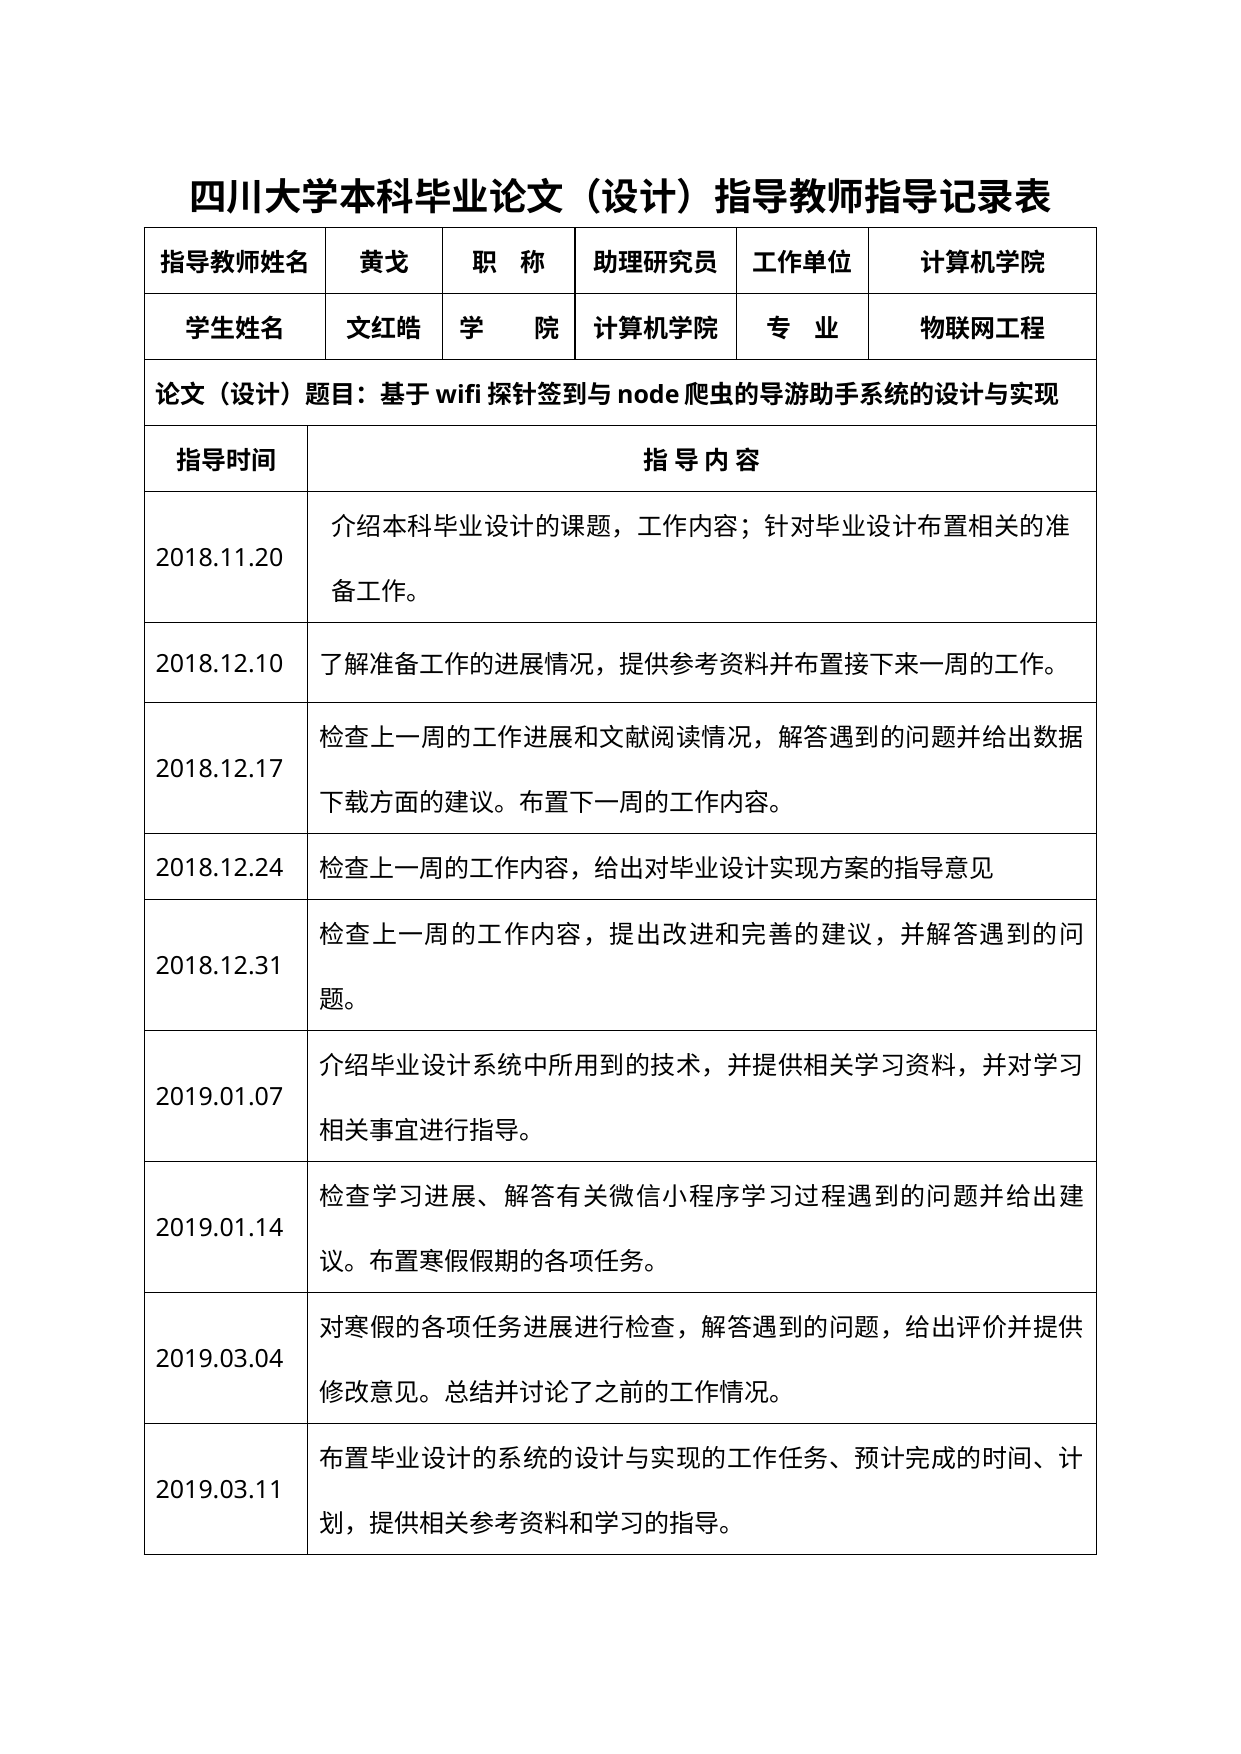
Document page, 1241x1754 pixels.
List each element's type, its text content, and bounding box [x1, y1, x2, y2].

table_cell 学 院 [443, 294, 574, 359]
table_cell 指 导 内 容 [308, 426, 1096, 491]
table_cell 对寒假的各项任务进展进行检查，解答遇到的问题，给出评价并提供修改意见。总结并讨论了之前的工作情况。 [308, 1293, 1096, 1423]
table_cell 2019.01.07 [145, 1031, 307, 1161]
table_cell 2019.03.04 [145, 1293, 307, 1423]
table_cell 检查学习进展、解答有关微信小程序学习过程遇到的问题并给出建议。布置寒假假期的各项任务。 [308, 1162, 1096, 1292]
table_cell 2019.01.14 [145, 1162, 307, 1292]
table_cell 介绍毕业设计系统中所用到的技术，并提供相关学习资料，并对学习相关事宜进行指导。 [308, 1031, 1096, 1161]
table_cell 2018.12.31 [145, 900, 307, 1030]
table_cell 2019.03.11 [145, 1424, 307, 1554]
table_cell 专 业 [737, 294, 868, 359]
table_header 职 称 [443, 228, 574, 293]
table_header 计算机学院 [869, 228, 1096, 293]
table_cell 物联网工程 [869, 294, 1096, 359]
table_cell 计算机学院 [576, 294, 736, 359]
table_cell 布置毕业设计的系统的设计与实现的工作任务、预计完成的时间、计划，提供相关参考资料和学习的指导。 [308, 1424, 1096, 1554]
table_cell 指导时间 [145, 426, 307, 491]
table_cell 文红皓 [326, 294, 442, 359]
table_cell 学生姓名 [145, 294, 325, 359]
table_header 指导教师姓名 [145, 228, 325, 293]
table_cell 检查上一周的工作内容，给出对毕业设计实现方案的指导意见 [308, 834, 1096, 899]
table_cell 2018.11.20 [145, 492, 307, 622]
table_cell 2018.12.10 [145, 623, 307, 702]
table_cell 检查上一周的工作进展和文献阅读情况，解答遇到的问题并给出数据下载方面的建议。布置下一周的工作内容。 [308, 703, 1096, 833]
text 四川大学本科毕业论文（设计）指导教师指导记录表 [187, 162, 1053, 227]
table_header 助理研究员 [576, 228, 736, 293]
table_cell 论文（设计）题目：基于wifi探针签到与node爬虫的导游助手系统的设计与实现 [145, 360, 1096, 425]
table_cell 了解准备工作的进展情况，提供参考资料并布置接下来一周的工作。 [308, 623, 1096, 702]
table_cell 介绍本科毕业设计的课题，工作内容；针对毕业设计布置相关的准备工作。 [308, 492, 1096, 622]
table_cell 2018.12.17 [145, 703, 307, 833]
table_header 工作单位 [737, 228, 868, 293]
table_header 黄戈 [326, 228, 442, 293]
table_cell 检查上一周的工作内容，提出改进和完善的建议，并解答遇到的问题。 [308, 900, 1096, 1030]
table_cell 2018.12.24 [145, 834, 307, 899]
